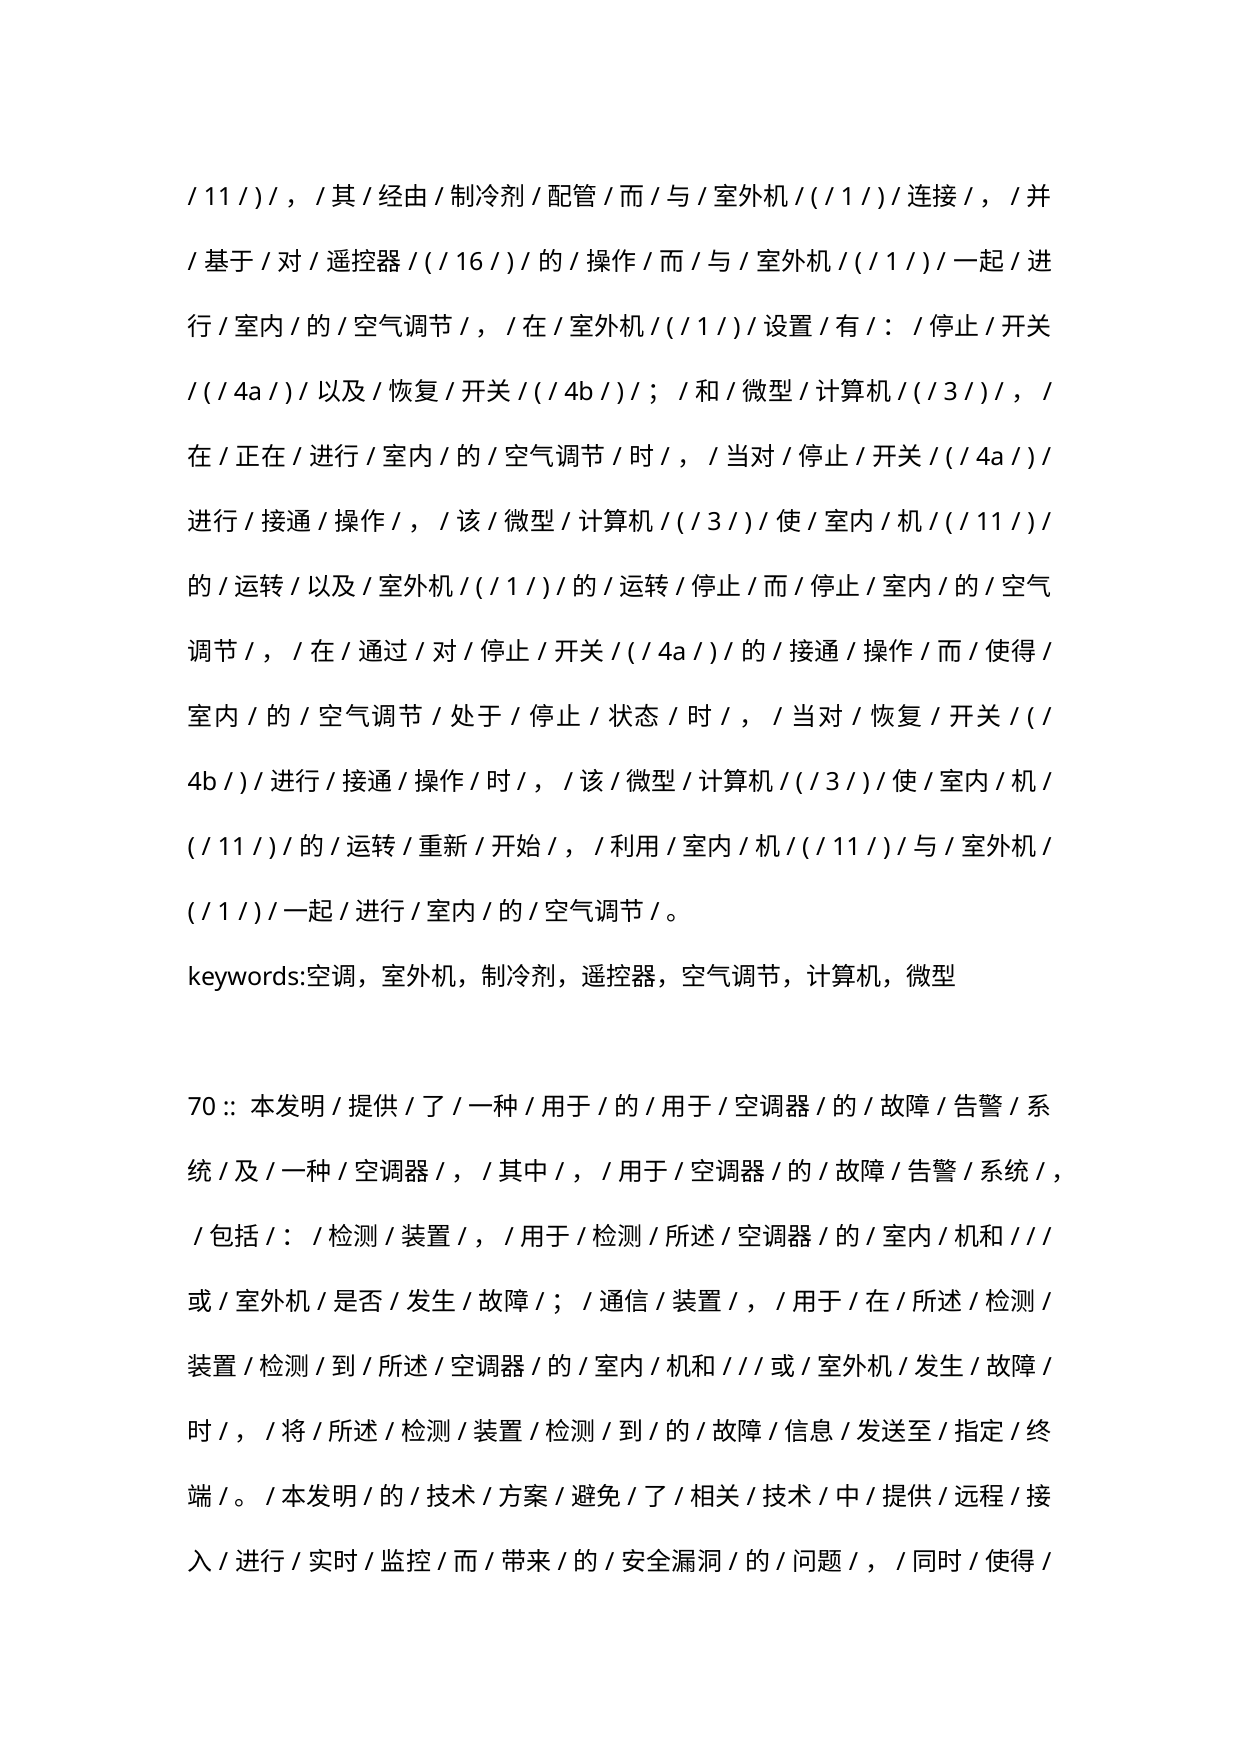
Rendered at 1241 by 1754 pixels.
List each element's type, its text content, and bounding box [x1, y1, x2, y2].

text keywords:空调，室外机，制冷剂，遥控器，空气调节，计算机，微型 [187, 942, 1053, 1007]
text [187, 162, 1053, 942]
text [187, 1072, 1053, 1592]
